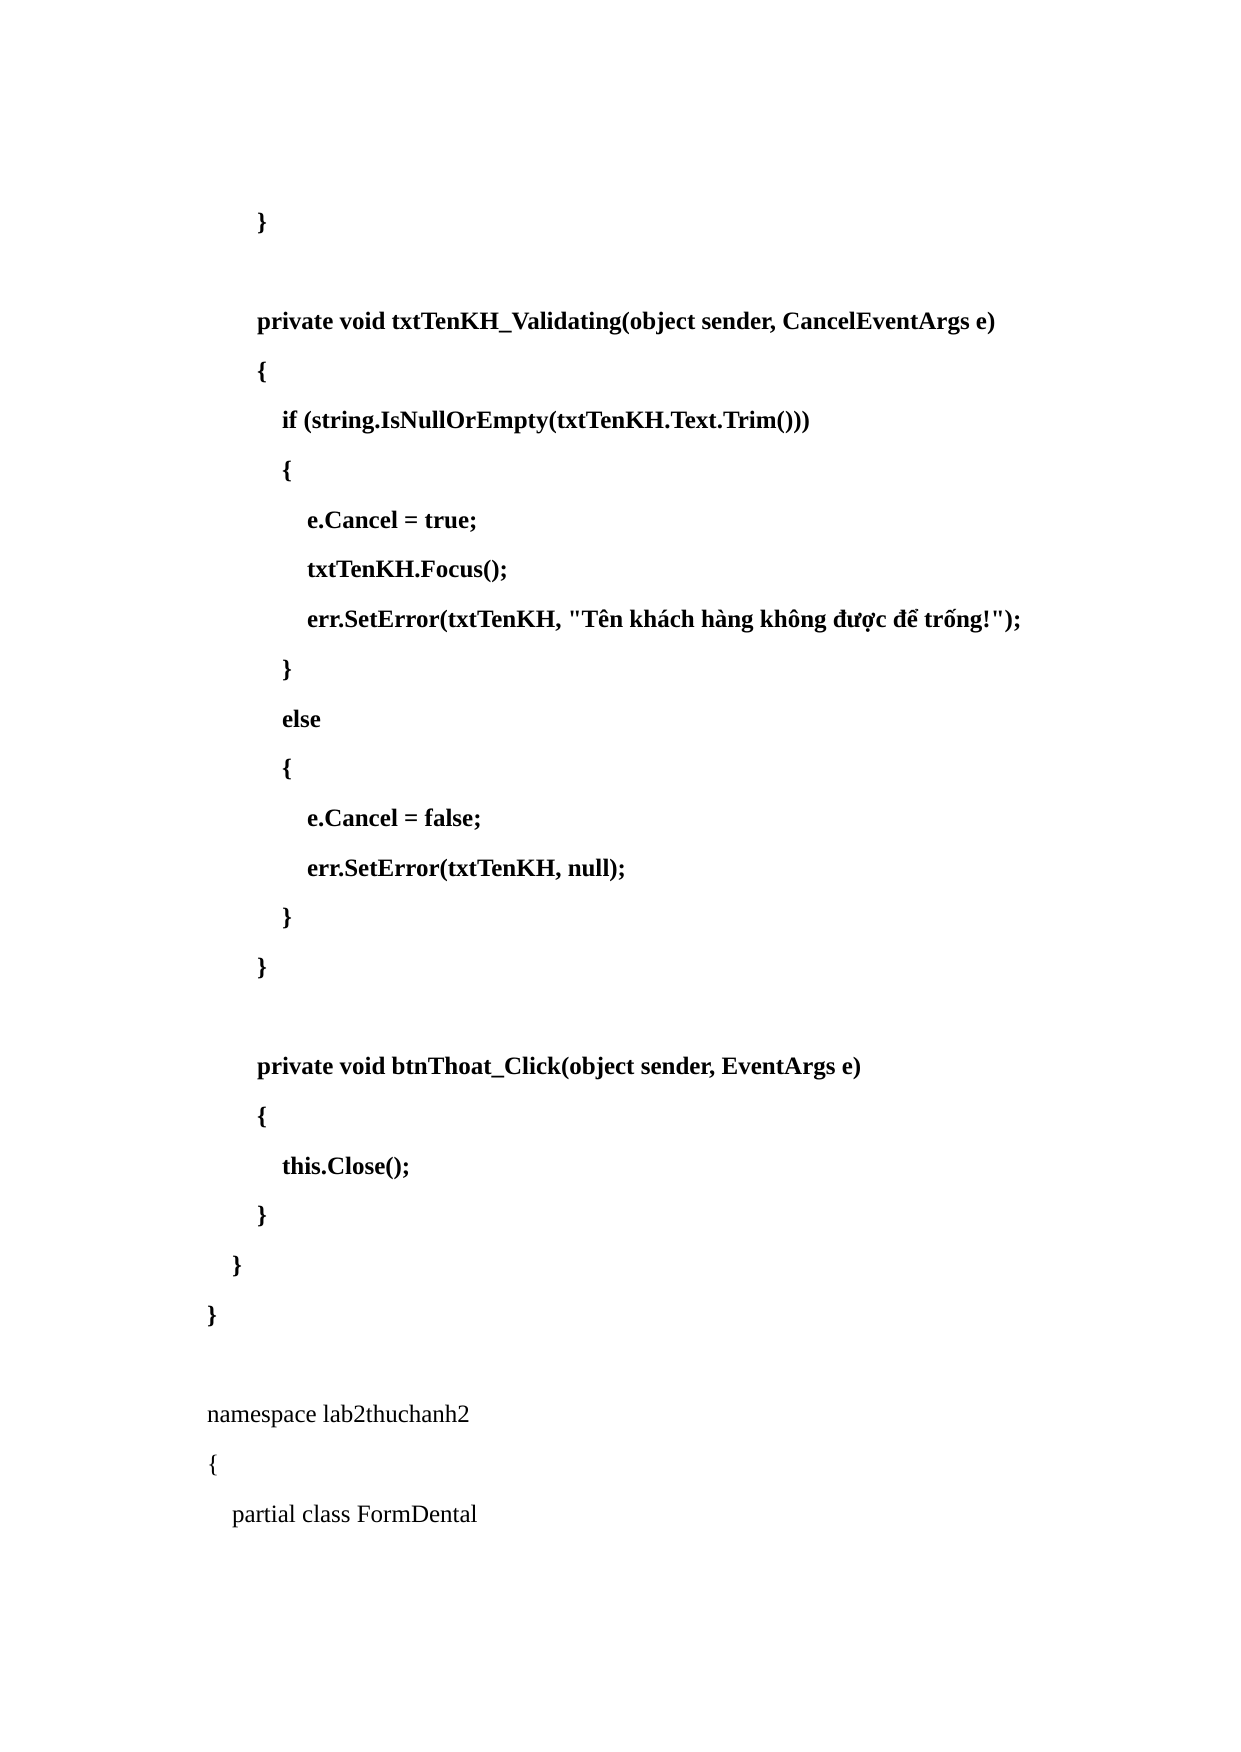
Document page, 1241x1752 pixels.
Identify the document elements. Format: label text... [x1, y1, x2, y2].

text err.SetError(txtTenKH, null); [207, 853, 1122, 881]
text partial class FormDental [207, 1499, 1122, 1527]
text e.Cancel = true; [207, 505, 1122, 534]
text this.Close(); [207, 1151, 1122, 1179]
text txtTenKH.Focus(); [207, 554, 1122, 583]
text } [207, 654, 1122, 683]
text { [207, 455, 1122, 484]
text } [207, 902, 1122, 931]
text { [207, 1101, 1122, 1130]
text } [207, 1250, 1122, 1279]
text private void btnThoat_Click(object sender, EventArgs e) [207, 1051, 1122, 1080]
text { [207, 1449, 1122, 1478]
text if (string.IsNullOrEmpty(txtTenKH.Text.Trim())) [207, 406, 1122, 434]
text } [207, 1201, 1122, 1229]
text } [207, 207, 1122, 236]
text namespace lab2thuchanh2 [207, 1399, 1122, 1428]
text { [207, 753, 1122, 782]
text private void txtTenKH_Validating(object sender, CancelEventArgs e) [207, 306, 1122, 335]
text } [207, 1300, 1122, 1329]
text { [207, 356, 1122, 384]
text e.Cancel = false; [207, 803, 1122, 832]
text } [207, 952, 1122, 981]
text err.SetError(txtTenKH, "Tên khách hàng không được để trống!"); [207, 604, 1122, 633]
text else [207, 704, 1122, 732]
